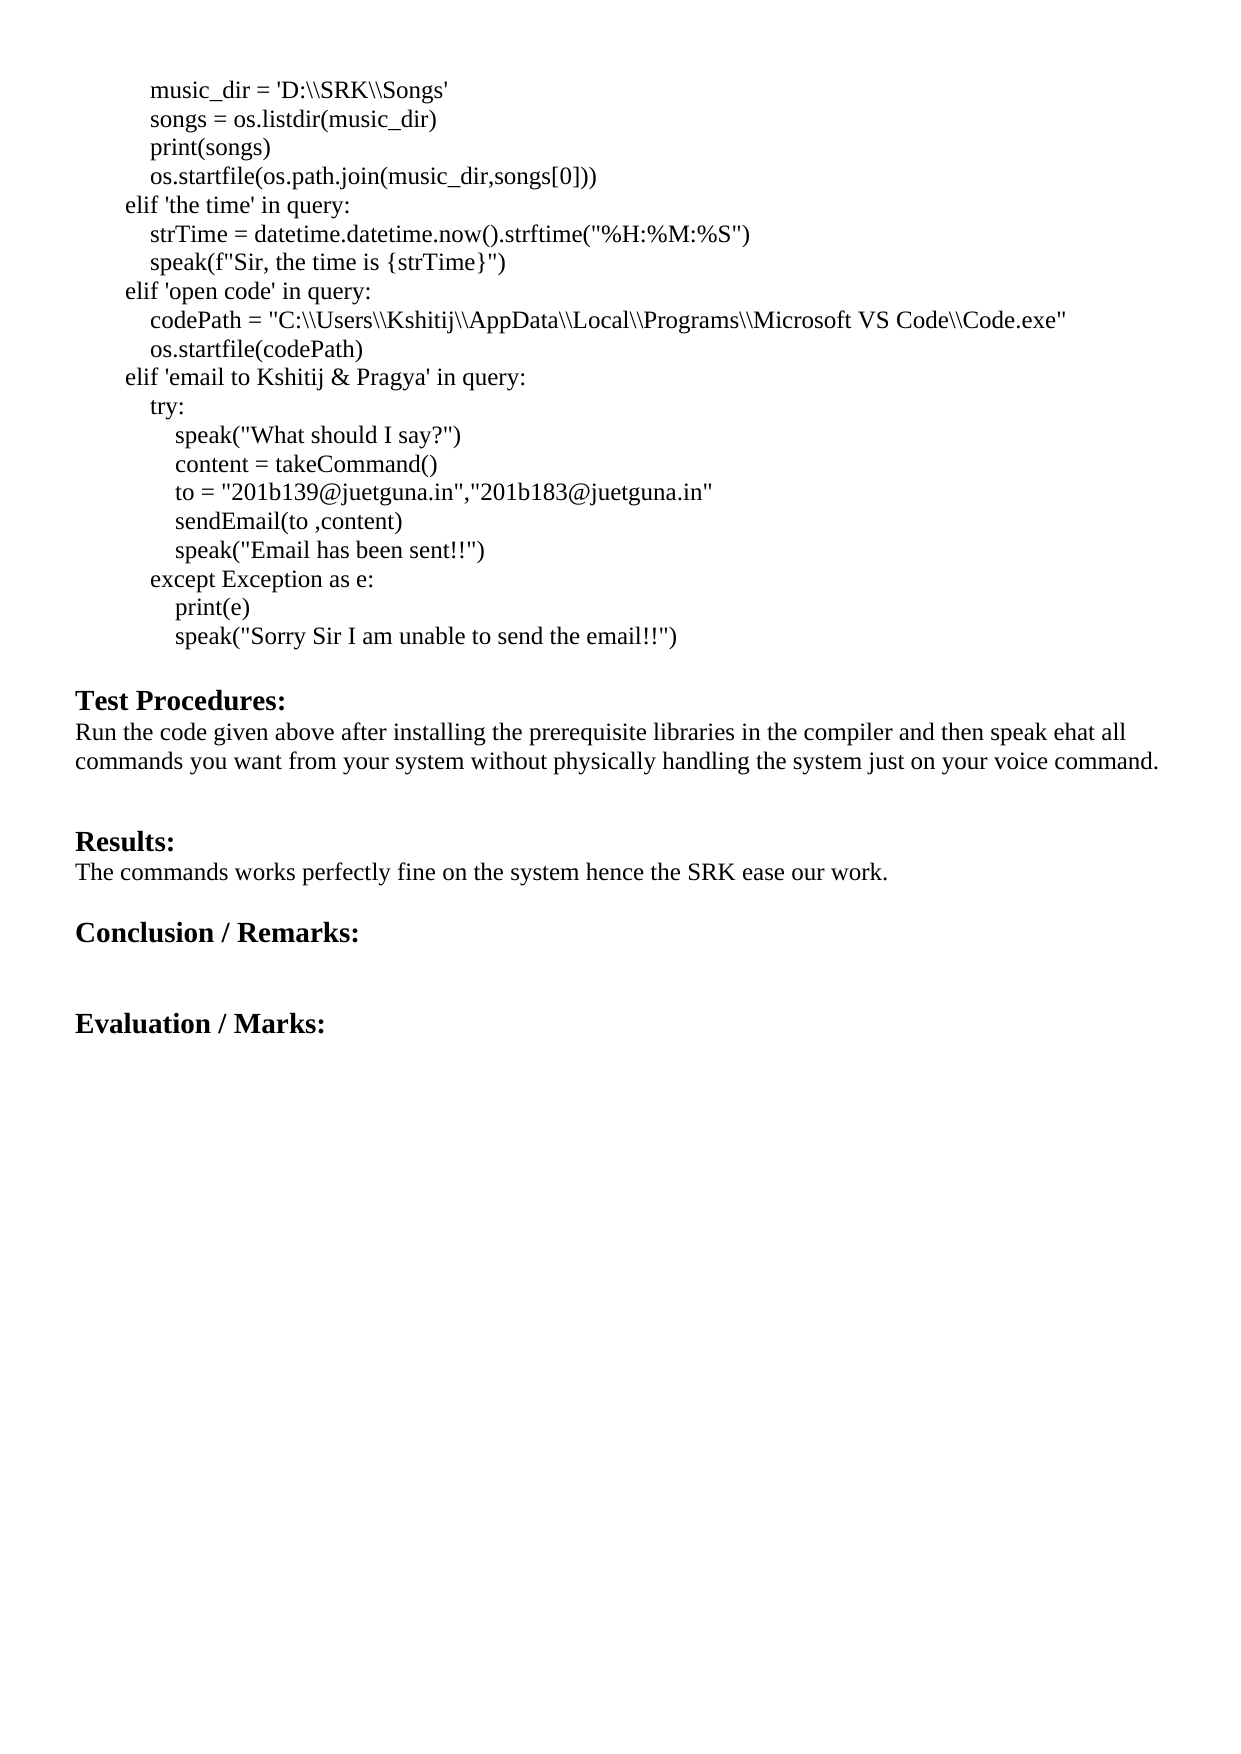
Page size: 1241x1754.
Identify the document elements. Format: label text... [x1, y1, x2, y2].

text except Exception as e: [75, 564, 1165, 592]
text try: [75, 391, 1165, 420]
text os.startfile(os.path.join(music_dir,songs[0])) [75, 161, 1165, 190]
text elif 'open code' in query: [75, 276, 1165, 305]
text speak("Email has been sent!!") [75, 535, 1165, 564]
text print(songs) [75, 132, 1165, 161]
text Run the code given above after installing the prerequisite libraries in the compiler and then speak ehat all commands you want from your system without physically handling the system just on your voice command. [75, 717, 1165, 774]
text speak("Sorry Sir I am unable to send the email!!") [75, 621, 1165, 650]
text sendEmail(to ,content) [75, 506, 1165, 535]
text to = "201b139@juetguna.in","201b183@juetguna.in" [75, 477, 1165, 506]
text music_dir = 'D:\\SRK\\Songs' [75, 75, 1165, 104]
text speak(f"Sir, the time is {strTime}") [75, 247, 1165, 276]
text The commands works perfectly fine on the system hence the SRK ease our work. [75, 857, 1165, 886]
text print(e) [75, 592, 1165, 621]
text Test Procedures: [75, 683, 1165, 717]
text strTime = datetime.datetime.now().strftime("%H:%M:%S") [75, 219, 1165, 247]
text Conclusion / Remarks: [75, 915, 1165, 948]
text Evaluation / Marks: [75, 1006, 1165, 1039]
text codePath = "C:\\Users\\Kshitij\\AppData\\Local\\Programs\\Microsoft VS Code\\Code.exe" [75, 305, 1165, 334]
text songs = os.listdir(music_dir) [75, 104, 1165, 132]
text Results: [75, 824, 1165, 857]
text os.startfile(codePath) [75, 334, 1165, 362]
text content = takeCommand() [75, 449, 1165, 477]
text speak("What should I say?") [75, 420, 1165, 449]
text elif 'the time' in query: [75, 190, 1165, 219]
text elif 'email to Kshitij & Pragya' in query: [75, 362, 1165, 391]
